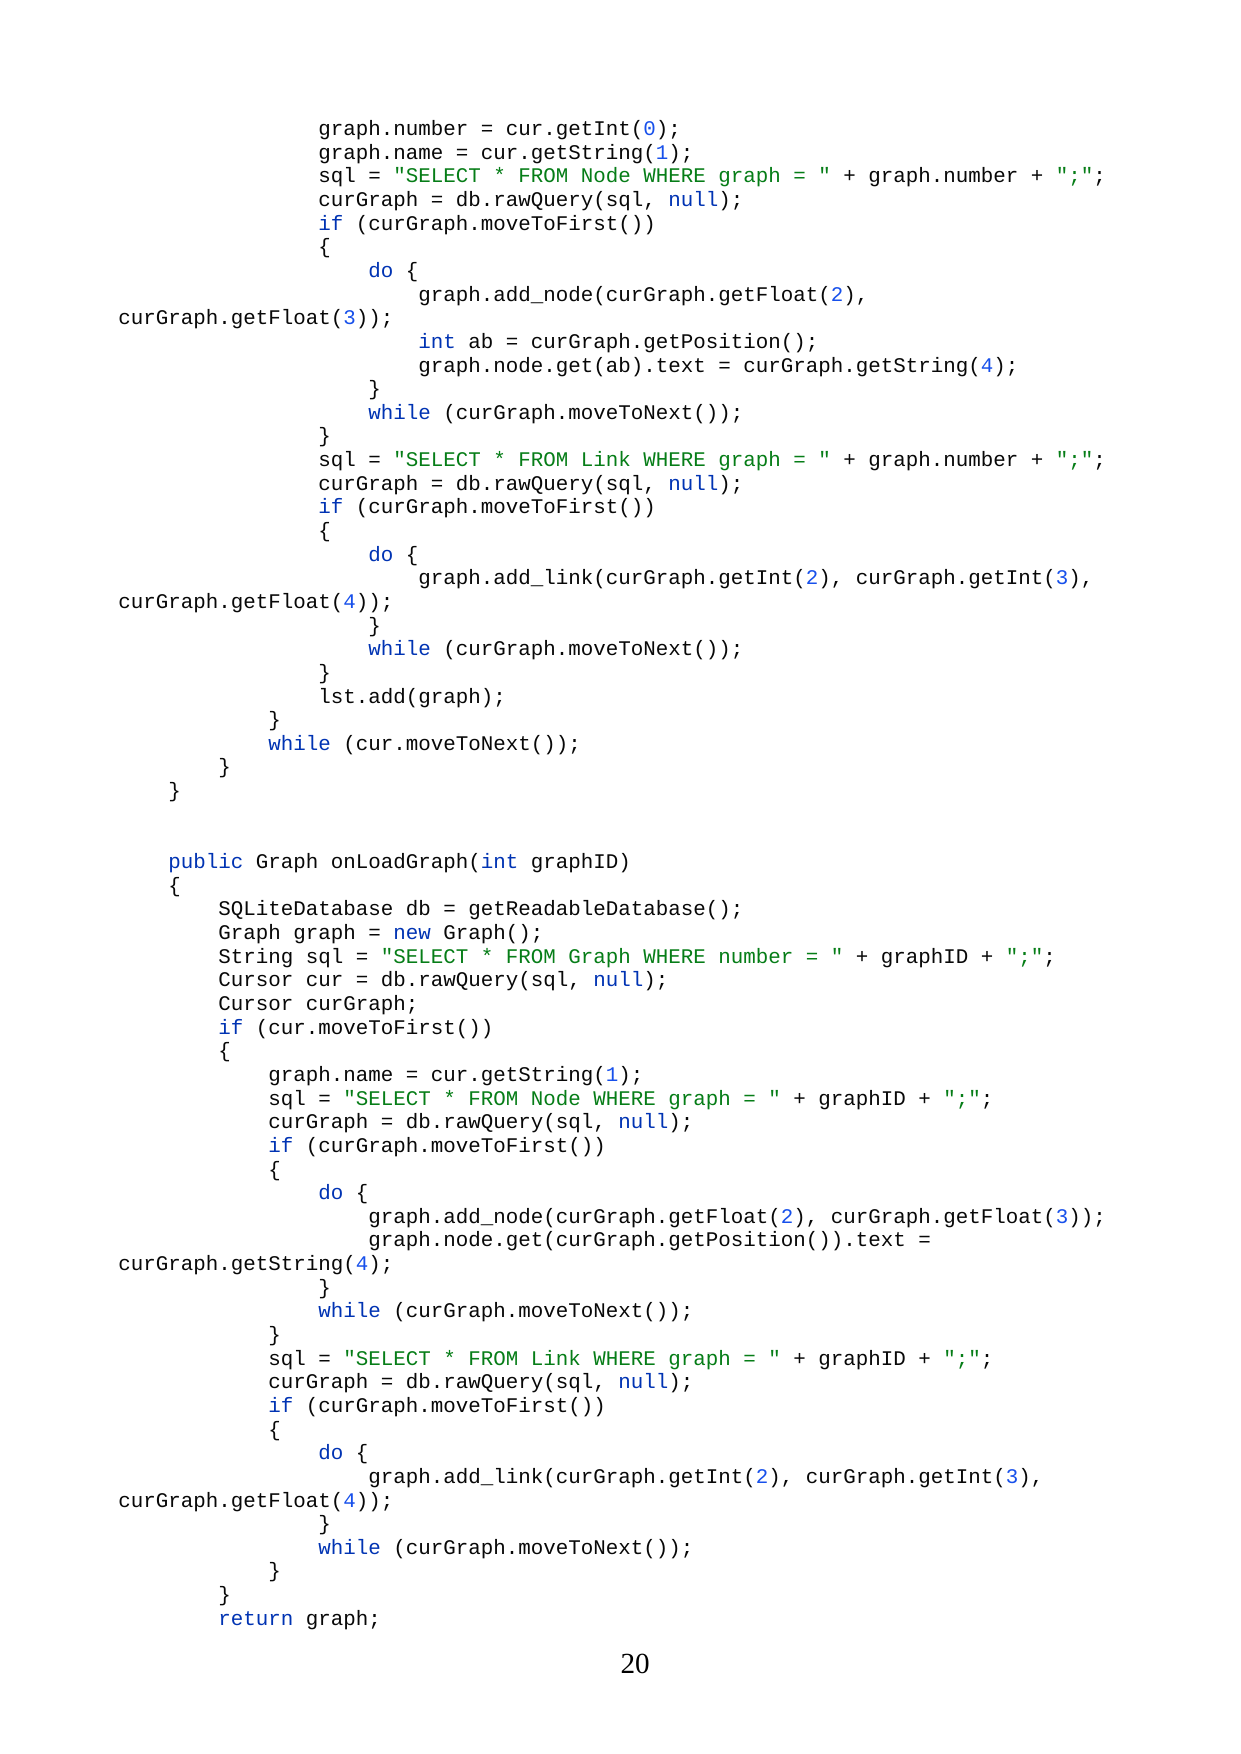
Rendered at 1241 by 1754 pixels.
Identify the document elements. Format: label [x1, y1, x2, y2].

text [118, 118, 1152, 1631]
